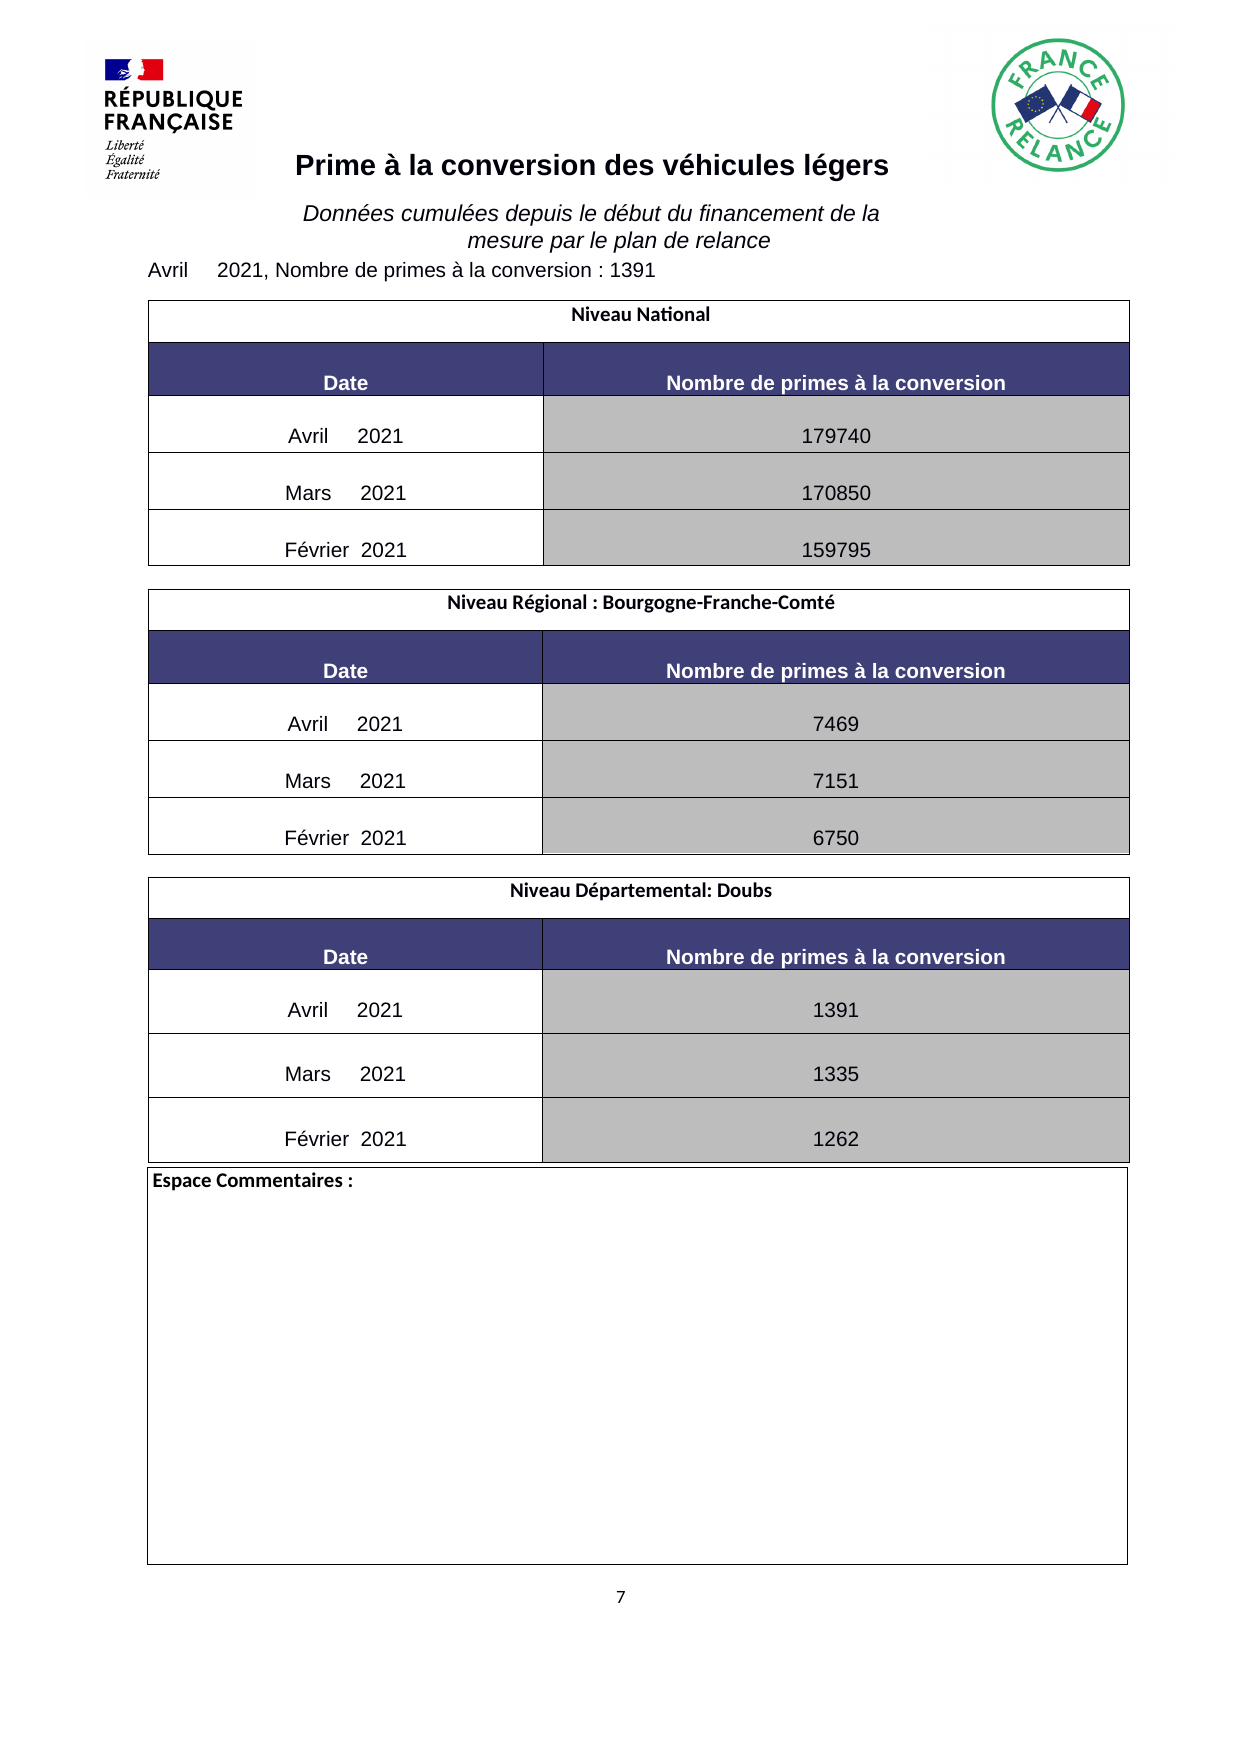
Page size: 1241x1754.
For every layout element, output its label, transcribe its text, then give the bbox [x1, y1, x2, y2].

picture [926, 17, 1182, 185]
text Données cumulées depuis le début du financement de la mesure par le plan de relance [148, 200, 1093, 253]
table_cell Mars 2021 [149, 453, 543, 509]
table_cell Mars 2021 [149, 741, 542, 797]
table_cell Avril 2021 [149, 970, 542, 1033]
table_header Niveau National [149, 301, 1129, 342]
table_cell 7469 [543, 684, 1129, 740]
picture [84, 39, 258, 197]
table_cell Mars 2021 [149, 1034, 542, 1097]
table_cell 1335 [543, 1034, 1129, 1097]
table_cell Février 2021 [149, 798, 542, 853]
table_cell Février 2021 [149, 510, 543, 565]
table_cell Février 2021 [149, 1098, 542, 1162]
table_cell 1391 [543, 970, 1129, 1033]
table_cell 1262 [543, 1098, 1129, 1162]
table_cell 170850 [544, 453, 1129, 509]
table_cell 179740 [544, 396, 1129, 452]
table_cell Nombre de primes à la conversion [543, 919, 1129, 969]
table_cell Date [149, 631, 542, 683]
table_cell Date [149, 919, 542, 969]
table_cell Nombre de primes à la conversion [543, 631, 1129, 683]
table_cell 6750 [543, 798, 1129, 853]
table_cell Date [149, 343, 543, 395]
table_header Niveau Régional : Bourgogne-Franche-Comté [149, 590, 1129, 630]
table_cell Nombre de primes à la conversion [544, 343, 1129, 395]
table_cell 7151 [543, 741, 1129, 797]
text Avril 2021, Nombre de primes à la conversion : 1391 [148, 258, 1093, 282]
table_cell Avril 2021 [149, 396, 543, 452]
text Prime à la conversion des véhicules légers [258, 148, 926, 181]
table_header Niveau Départemental: Doubs [149, 878, 1129, 918]
table_cell Avril 2021 [149, 684, 542, 740]
table_cell 159795 [544, 510, 1129, 565]
